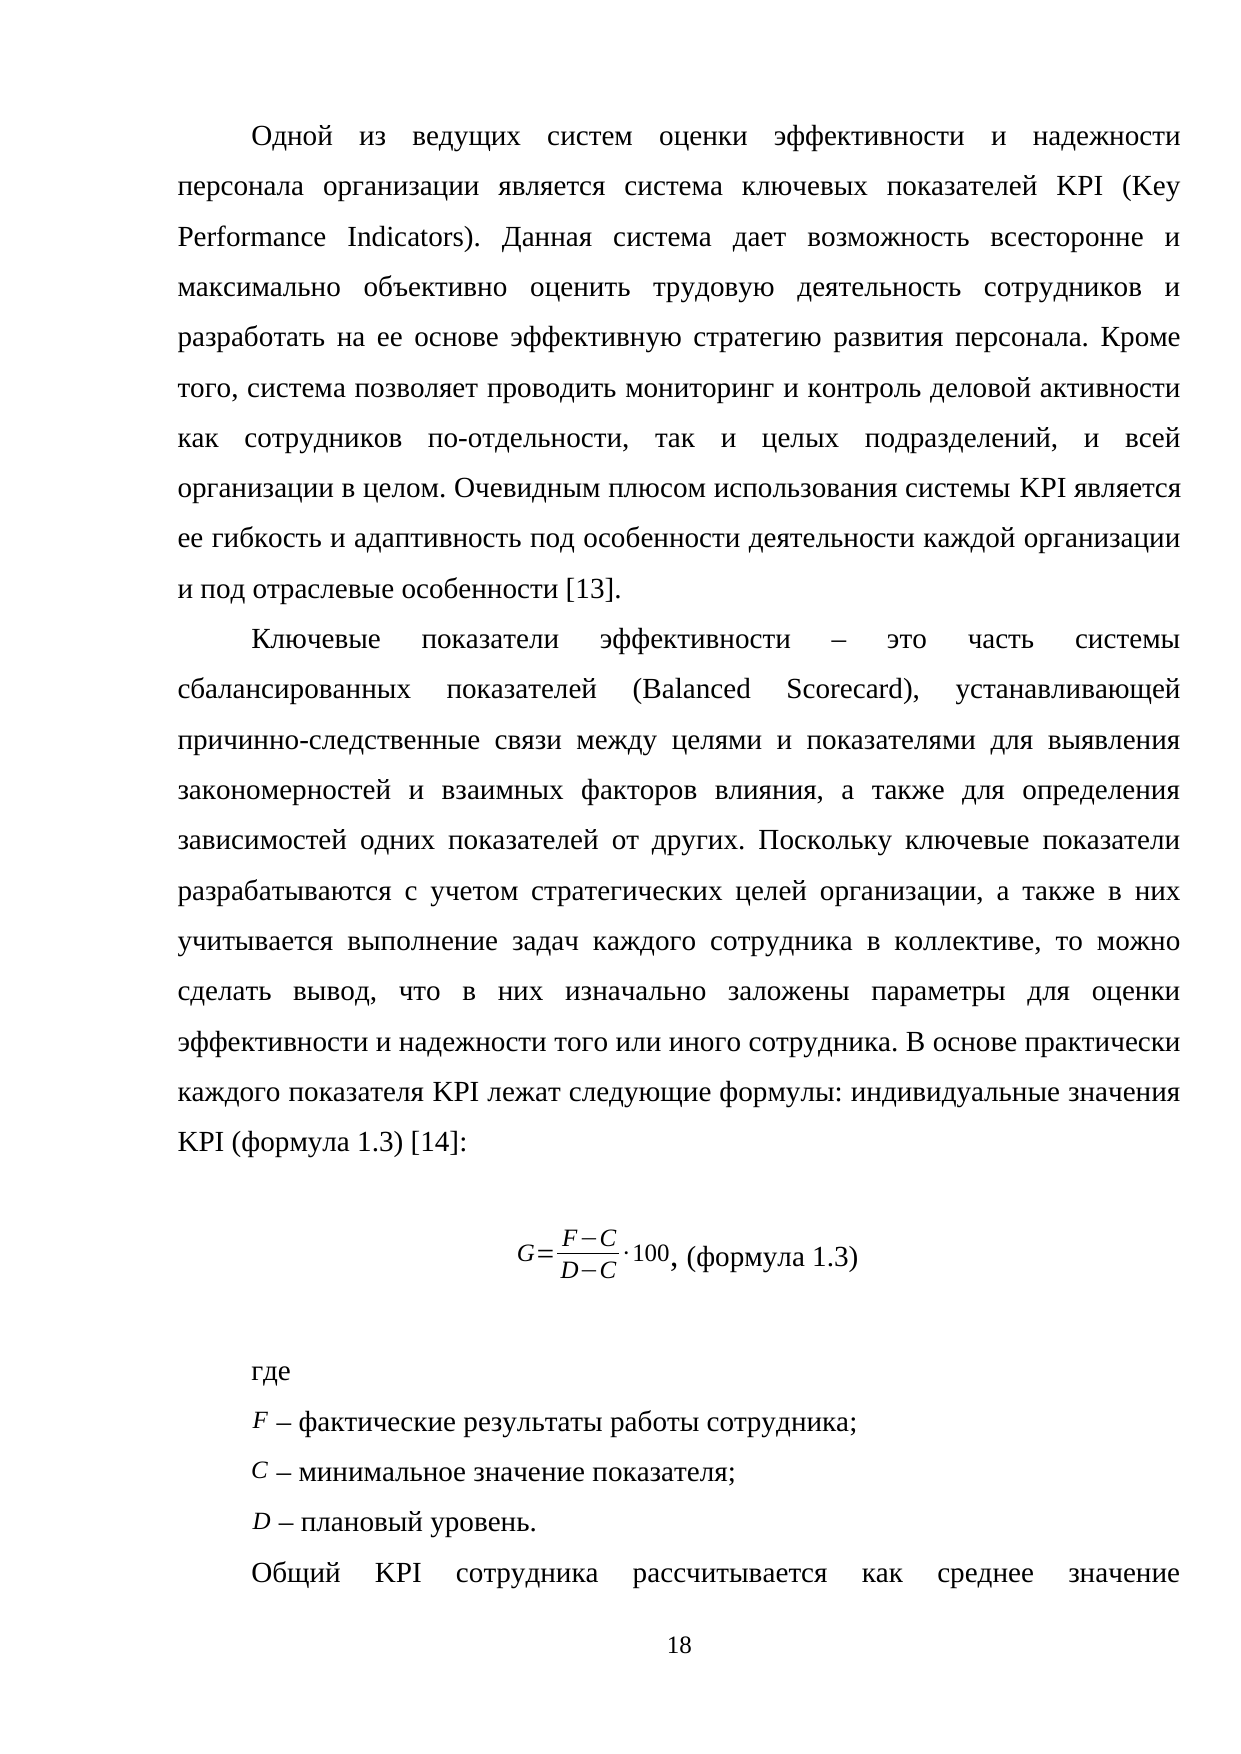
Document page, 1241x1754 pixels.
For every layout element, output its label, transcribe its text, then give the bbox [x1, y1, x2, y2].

text – фактические результаты работы сотрудника; [177, 1404, 1181, 1437]
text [177, 1555, 1181, 1588]
text где [177, 1353, 1181, 1387]
text Ключевые показатели эффективности – это часть системы сбалансированных показателей (Balanced Scorecard), устанавливающей причинно-следственные связи между целями и показателями для выявления закономерностей и взаимных факторов влияния, а также для определения зависимостей одних показателей от других. Поскольку ключевые показатели разрабатываются с учетом стратегических целей организации, а также в них учитывается выполнение задач каждого сотрудника в коллективе, то можно сделать вывод, что в них изначально заложены параметры для оценки эффективности и надежности того или иного сотрудника. В основе практически каждого показателя KPI лежат следующие формулы: индивидуальные значения KPI (формула 1.3) [14]: [177, 621, 1181, 1158]
text – минимальное значение показателя; [177, 1454, 1181, 1488]
text , (формула 1.3) [177, 1225, 1181, 1284]
text Одной из ведущих систем оценки эффективности и надежности персонала организации является система ключевых показателей KPI (Key Performance Indicators). Данная система дает возможность всесторонне и максимально объективно оценить трудовую деятельность сотрудников и разработать на ее основе эффективную стратегию развития персонала. Кроме того, система позволяет проводить мониторинг и контроль деловой активности как сотрудников по-отдельности, так и целых подразделений, и всей организации в целом. Очевидным плюсом использования системы KPI является ее гибкость и адаптивность под особенности деятельности каждой организации и под отраслевые особенности [13]. [177, 118, 1181, 604]
text – плановый уровень. [177, 1504, 1181, 1538]
